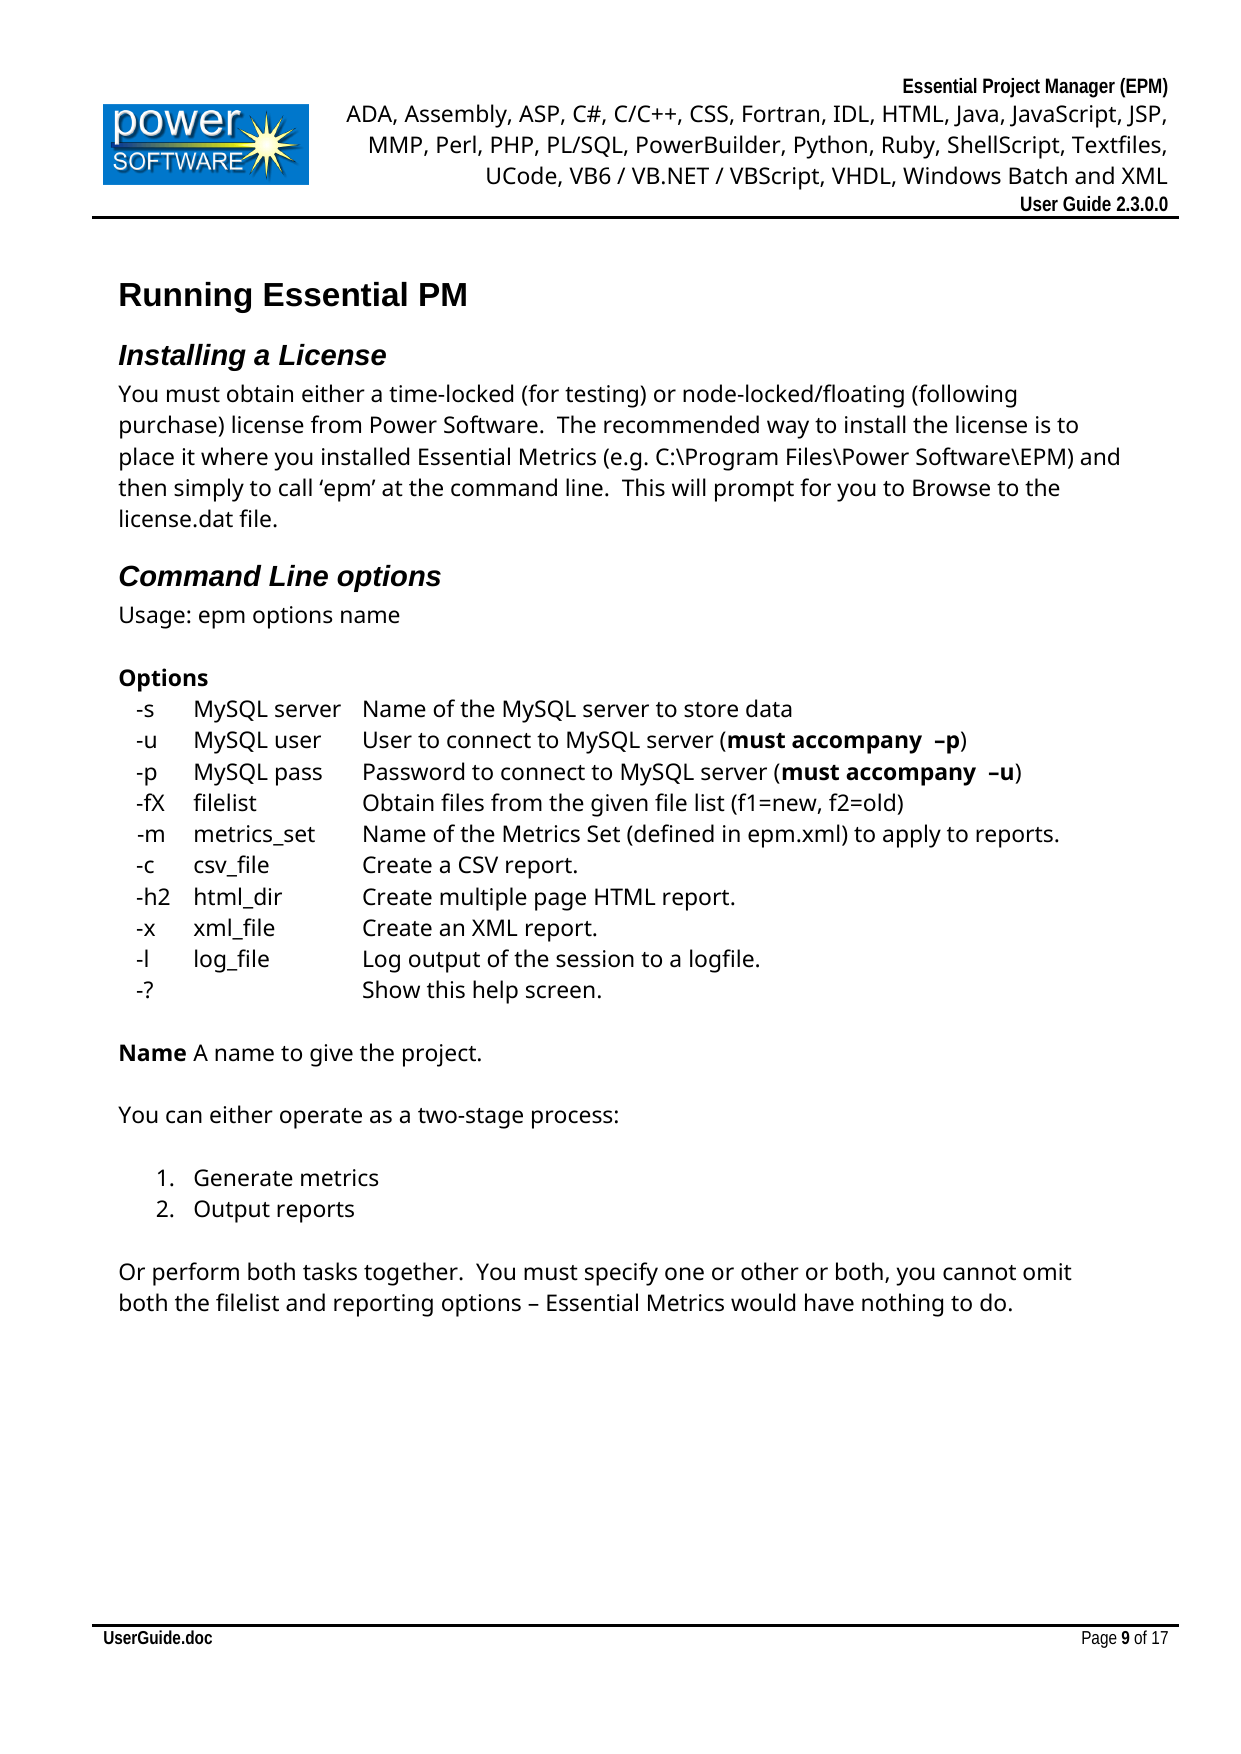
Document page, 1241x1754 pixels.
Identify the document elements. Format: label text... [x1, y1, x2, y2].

text -? Show this help screen. [118, 974, 1122, 1005]
text -m metrics_set Name of the Metrics Set (defined in epm.xml) to apply to reports. [118, 818, 1122, 849]
text -c csv_file Create a CSV report. [118, 849, 1122, 880]
list Output reports [156, 1193, 1122, 1224]
picture [103, 104, 309, 185]
text Usage: epm options name [118, 599, 1122, 630]
subtitle Installing a License [118, 338, 1122, 372]
text Options [118, 662, 1122, 693]
text -s MySQL server Name of the MySQL server to store data [118, 693, 1122, 724]
text -u MySQL user User to connect to MySQL server (must accompany –p) [118, 724, 1122, 755]
text -p MySQL pass Password to connect to MySQL server (must accompany –u) [118, 755, 1122, 787]
text You can either operate as a two-stage process: [118, 1099, 1122, 1130]
text -h2 html_dir Create multiple page HTML report. [118, 880, 1122, 912]
subtitle Running Essential PM [118, 275, 1122, 313]
text -x xml_file Create an XML report. [118, 912, 1122, 943]
text -l log_file Log output of the session to a logfile. [118, 943, 1122, 974]
subtitle Command Line options [118, 559, 1122, 593]
text -fX filelist Obtain files from the given file list (f1=new, f2=old) [118, 787, 1122, 818]
list Generate metrics [156, 1162, 1122, 1193]
text You must obtain either a time-locked (for testing) or node-locked/floating (following purchase) license from Power Software. The recommended way to install the license is to place it where you installed Essential Metrics (e.g. C:\Program Files\Power Software\EPM) and then simply to call ‘epm’ at the command line. This will prompt for you to Browse to the license.dat file. [118, 378, 1122, 534]
text Name A name to give the project. [118, 1037, 1122, 1068]
text Or perform both tasks together. You must specify one or other or both, you cannot omit both the filelist and reporting options – Essential Metrics would have nothing to do. [118, 1255, 1122, 1318]
